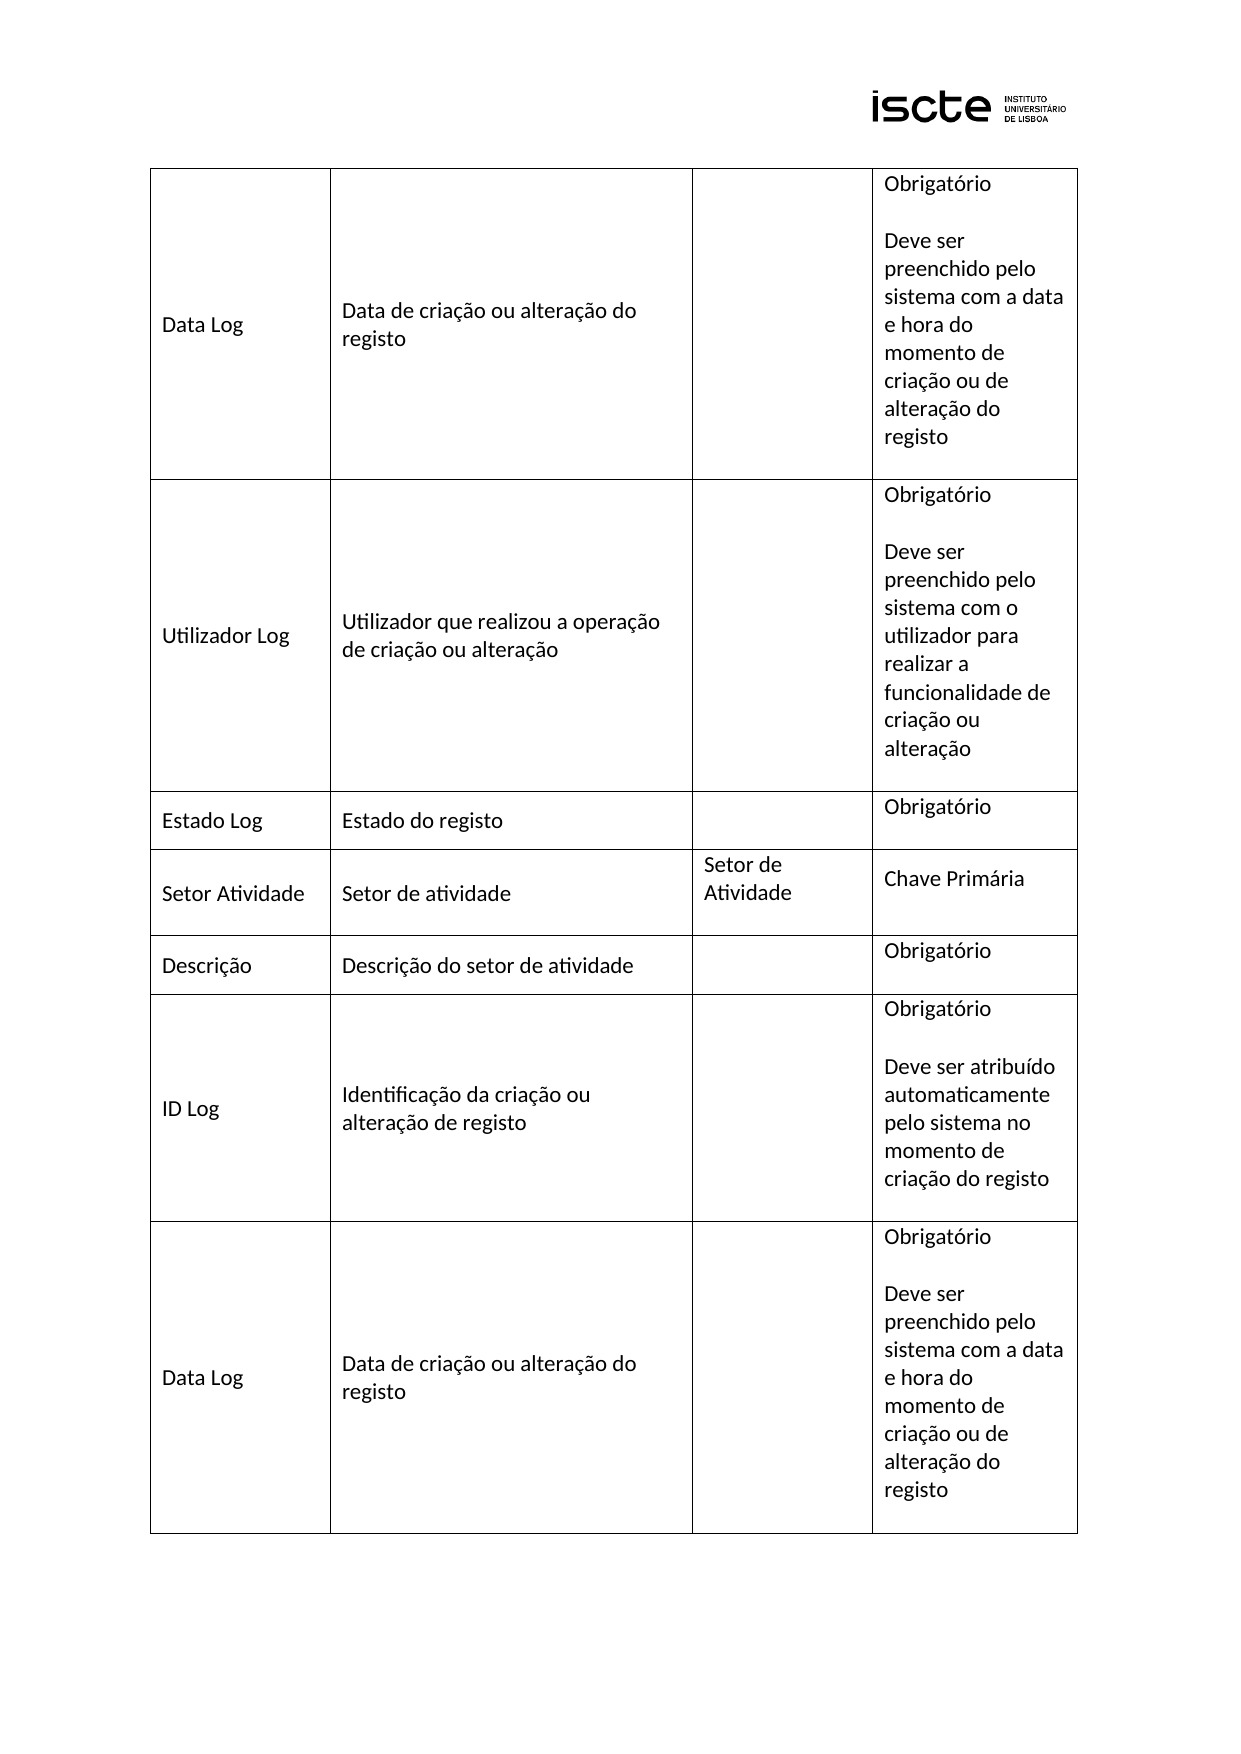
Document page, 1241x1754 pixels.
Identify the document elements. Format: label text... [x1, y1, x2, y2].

table_cell [693, 936, 872, 993]
table_cell Estado do registo [331, 792, 692, 849]
table_cell Data Log [151, 1222, 330, 1533]
table_cell Identificação da criação ou alteração de registo [331, 995, 692, 1221]
table_cell [693, 169, 872, 479]
table_cell Obrigatório Deve ser atribuído automaticamente pelo sistema no momento de criação do registo [873, 995, 1077, 1221]
table_cell Data de criação ou alteração do registo [331, 169, 692, 479]
table_cell Obrigatório [873, 936, 1077, 993]
table_cell [693, 792, 872, 849]
table_cell [693, 1222, 872, 1533]
table_cell Data Log [151, 169, 330, 479]
table_cell Setor Atividade [151, 850, 330, 935]
table_cell Utilizador que realizou a operação de criação ou alteração [331, 480, 692, 791]
table_cell Chave Primária [873, 850, 1077, 935]
table_cell Data de criação ou alteração do registo [331, 1222, 692, 1533]
table_cell Setor de Atividade [693, 850, 872, 935]
table_cell Obrigatório Deve ser preenchido pelo sistema com o utilizador para realizar a funcionalidade de criação ou alteração [873, 480, 1077, 791]
table_cell Descrição [151, 936, 330, 993]
table_cell Utilizador Log [151, 480, 330, 791]
table_cell Setor de atividade [331, 850, 692, 935]
picture [860, 73, 1078, 139]
table_cell Estado Log [151, 792, 330, 849]
table_cell [693, 480, 872, 791]
table_cell Obrigatório Deve ser preenchido pelo sistema com a data e hora do momento de criação ou de alteração do registo [873, 1222, 1077, 1533]
table_cell ID Log [151, 995, 330, 1221]
table_cell [693, 995, 872, 1221]
table_cell Obrigatório [873, 792, 1077, 849]
table_cell Obrigatório Deve ser preenchido pelo sistema com a data e hora do momento de criação ou de alteração do registo [873, 169, 1077, 479]
table_cell Descrição do setor de atividade [331, 936, 692, 993]
